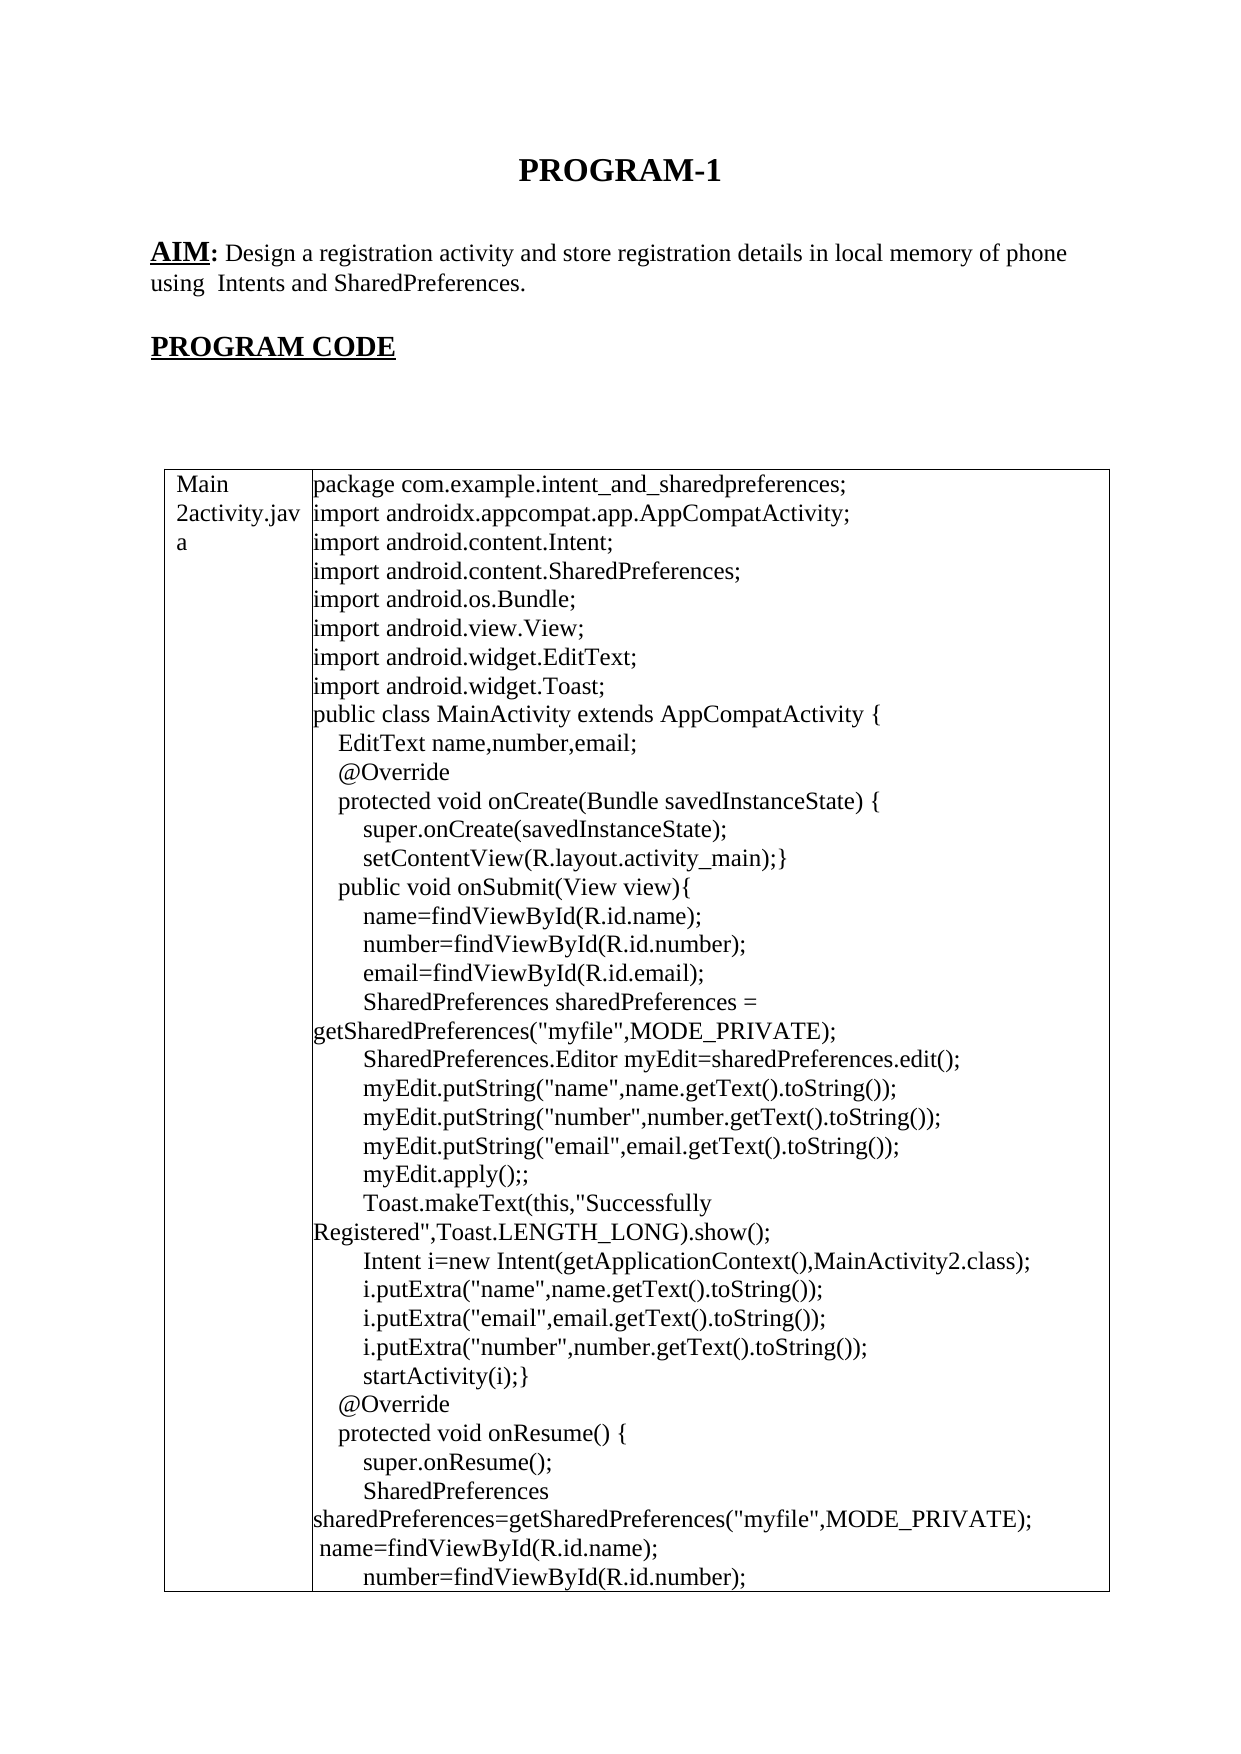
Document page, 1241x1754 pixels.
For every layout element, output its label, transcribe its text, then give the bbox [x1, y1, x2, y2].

table_header Main 2activity.java [165, 470, 312, 1591]
text AIM: Design a registration activity and store registration details in local memory of phone using Intents and SharedPreferences. [150, 234, 1090, 297]
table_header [313, 470, 1109, 1591]
text PROGRAM-1 [150, 150, 1090, 188]
text PROGRAM CODE [151, 329, 1090, 363]
